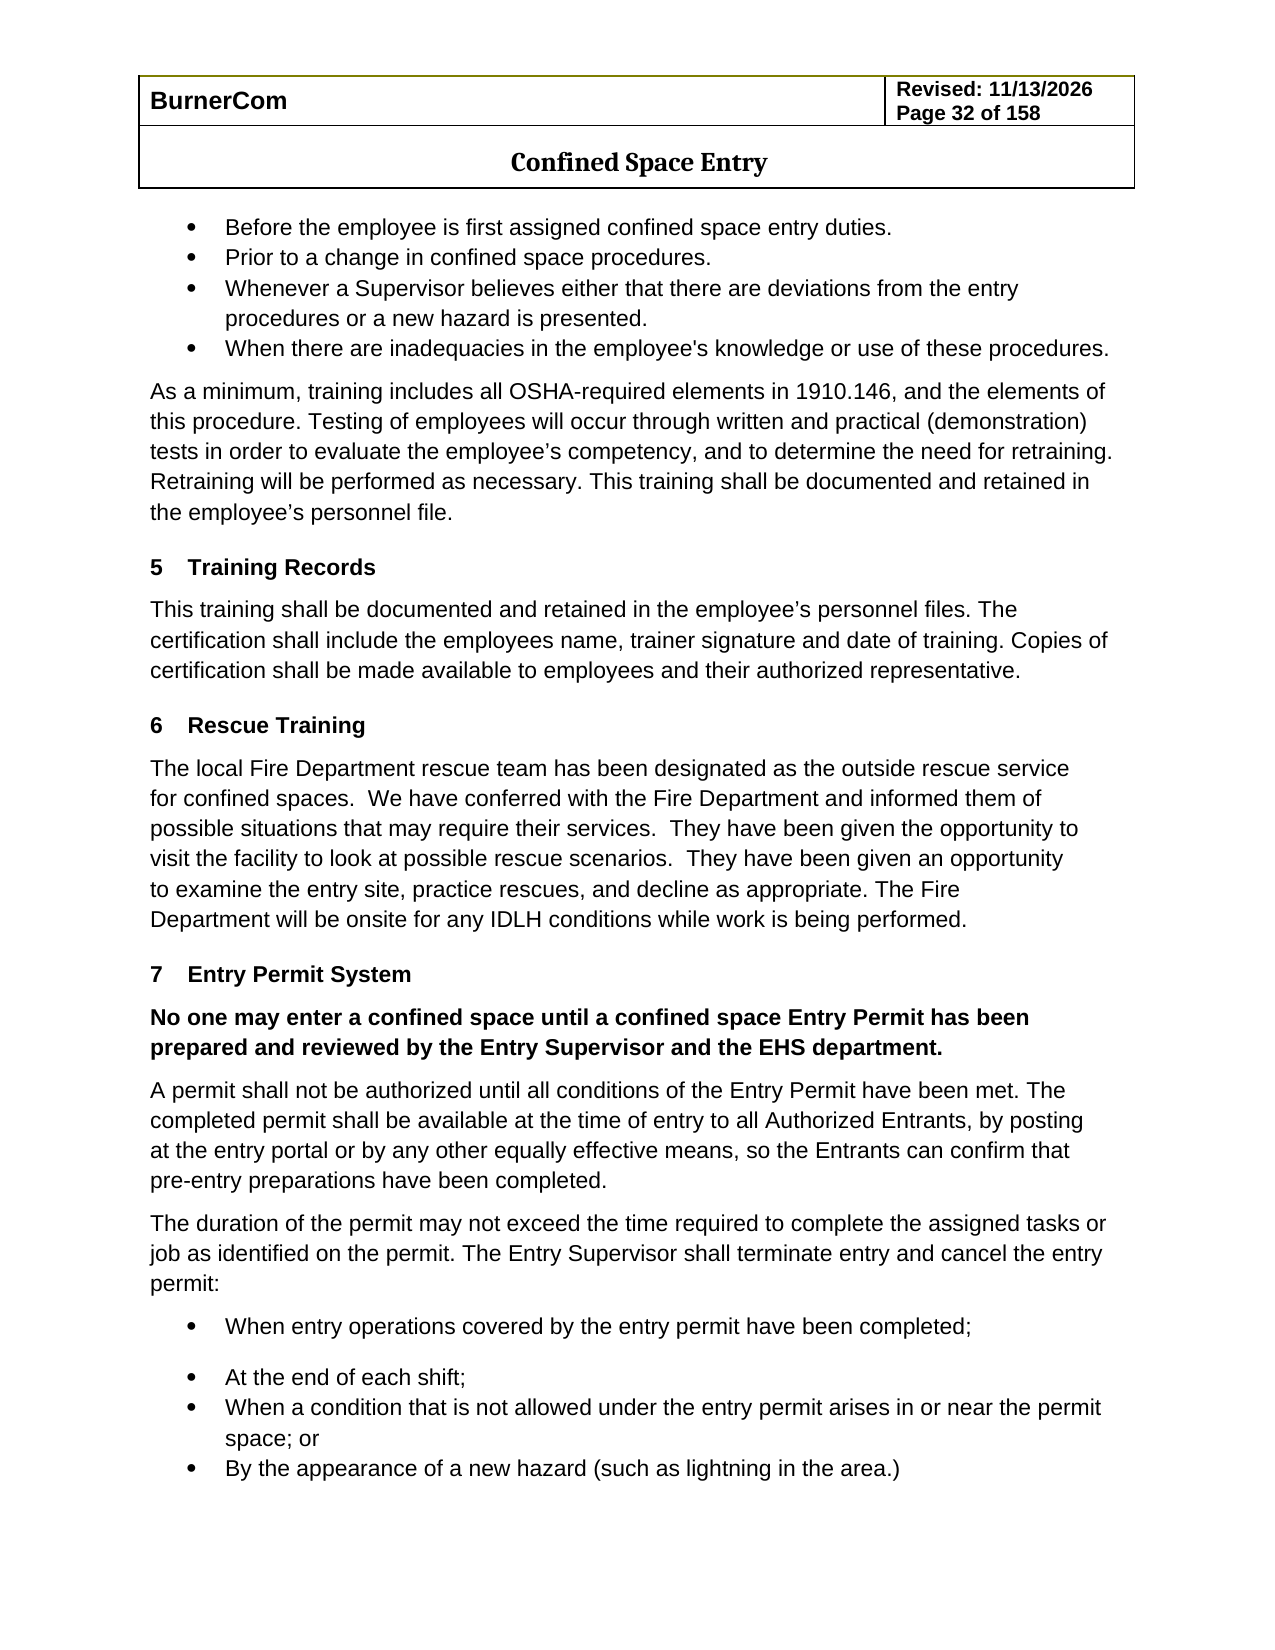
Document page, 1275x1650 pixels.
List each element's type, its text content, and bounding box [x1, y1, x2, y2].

list Before the employee is first assigned confined space entry duties. [187, 214, 1125, 241]
text The duration of the permit may not exceed the time required to complete the assigned tasks or job as identified on the permit. The Entry Supervisor shall terminate entry and cancel the entry permit: [150, 1210, 1125, 1297]
text No one may enter a confined space until a confined space Entry Permit has been prepared and reviewed by the Entry Supervisor and the EHS department. [150, 1004, 1125, 1060]
list By the appearance of a new hazard (such as lightning in the area.) [187, 1455, 1125, 1481]
list Training Records [150, 554, 1125, 580]
list When entry operations covered by the entry permit have been completed; [187, 1313, 1125, 1339]
list At the end of each shift; [187, 1364, 1125, 1391]
text A permit shall not be authorized until all conditions of the Entry Permit have been met. The completed permit shall be available at the time of entry to all Authorized Entrants, by posting at the entry portal or by any other equally effective means, so the Entrants can confirm that pre-entry preparations have been completed. [150, 1077, 1102, 1194]
list Prior to a change in confined space procedures. [187, 244, 1125, 271]
text This training shall be documented and retained in the employee’s personnel files. The certification shall include the employees name, trainer signature and date of training. Copies of certification shall be made available to employees and their authorized representative. [150, 596, 1125, 683]
list When a condition that is not allowed under the entry permit arises in or near the permit space; or [187, 1394, 1125, 1451]
list Rescue Training [150, 712, 1125, 738]
list Entry Permit System [150, 961, 1125, 987]
text As a minimum, training includes all OSHA-required elements in 1910.146, and the elements of this procedure. Testing of employees will occur through written and practical (demonstration) tests in order to evaluate the employee’s competency, and to determine the need for retraining. Retraining will be performed as necessary. This training shall be documented and retained in the employee’s personnel file. [150, 378, 1116, 525]
list Whenever a Supervisor believes either that there are deviations from the entry procedures or a new hazard is presented. [187, 274, 1125, 331]
list When there are inadequacies in the employee's knowledge or use of these procedures. [187, 335, 1125, 361]
text The local Fire Department rescue team has been designated as the outside rescue service for confined spaces. We have conferred with the Fire Department and informed them of possible situations that may require their services. They have been given the opportunity to visit the facility to look at possible rescue scenarios. They have been given an opportunity to examine the entry site, practice rescues, and decline as appropriate. The Fire Department will be onsite for any IDLH conditions while work is being performed. [150, 755, 1083, 932]
